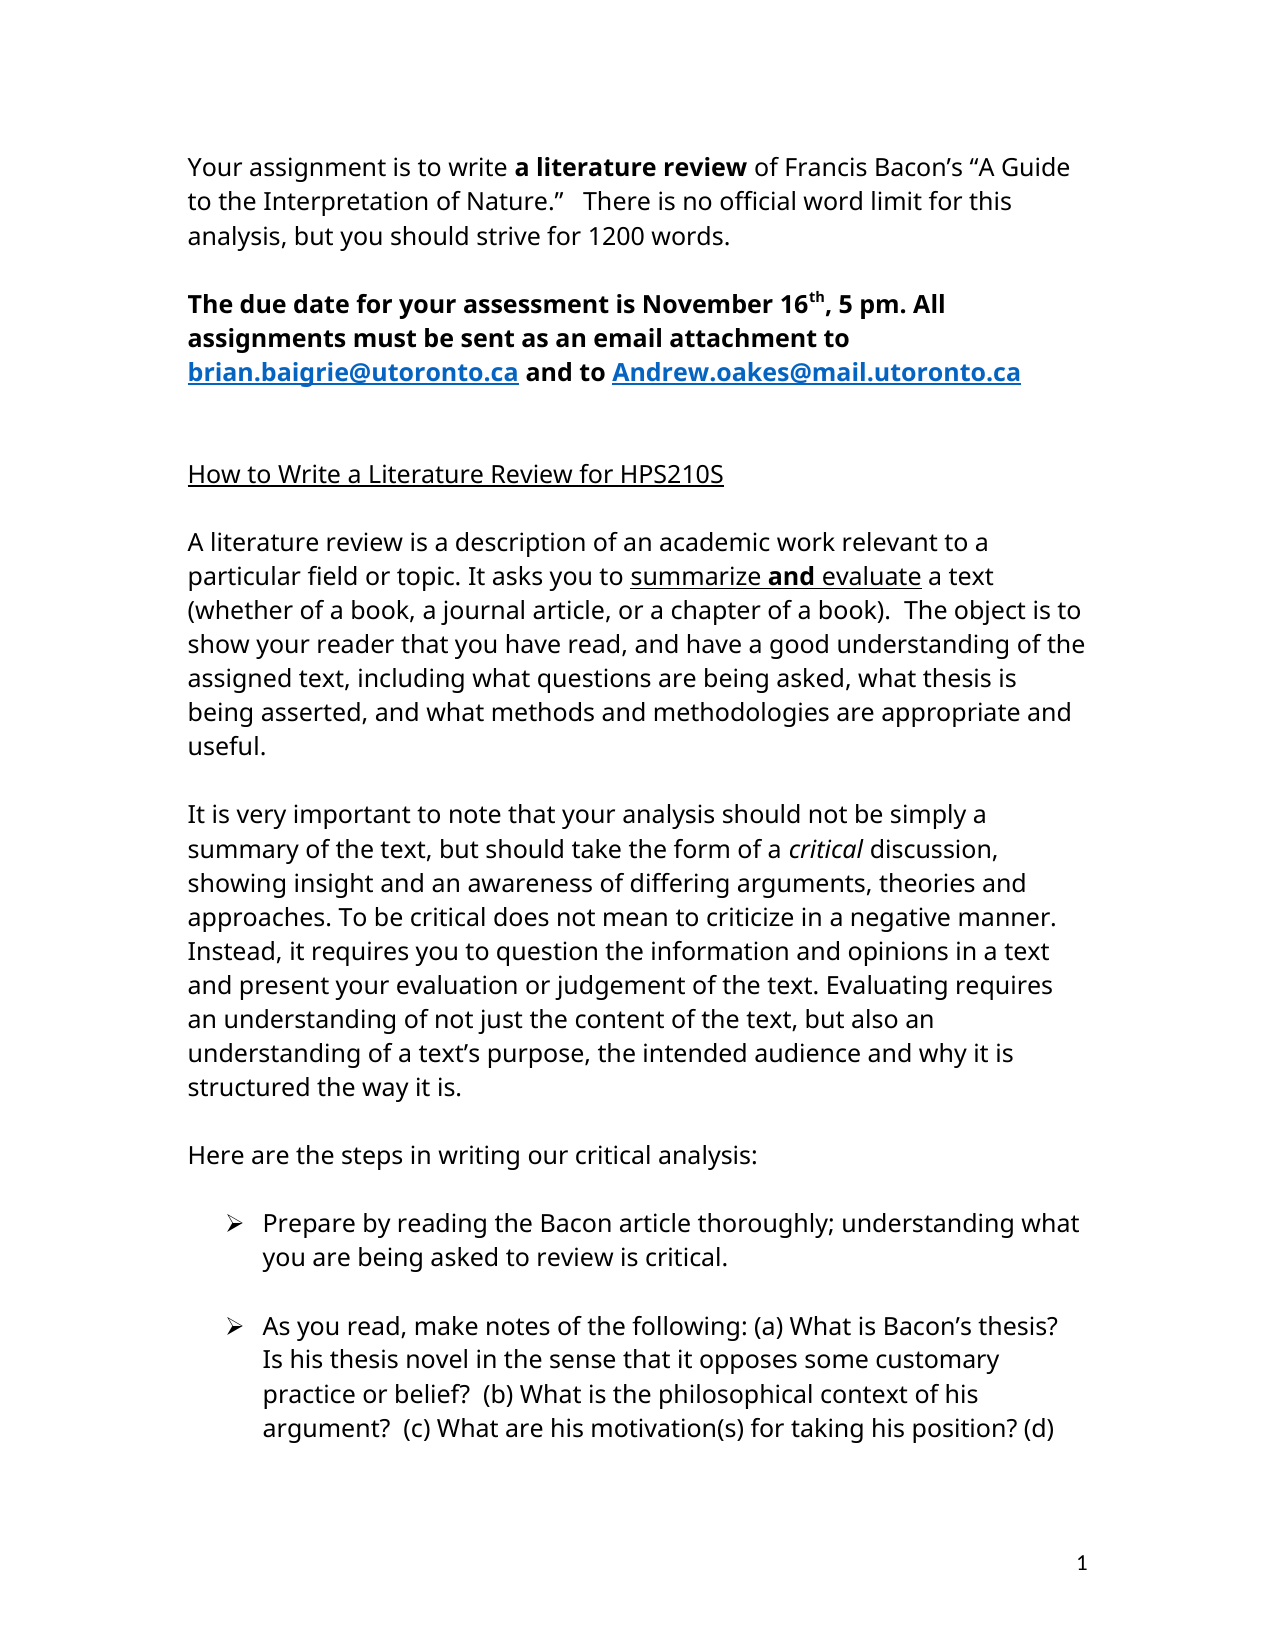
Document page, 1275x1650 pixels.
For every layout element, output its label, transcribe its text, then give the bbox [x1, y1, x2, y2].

text It is very important to note that your analysis should not be simply a summary of the text, but should take the form of a critical discussion, showing insight and an awareness of differing arguments, theories and approaches. To be critical does not mean to criticize in a negative manner. Instead, it requires you to question the information and opinions in a text and present your evaluation or judgement of the text. Evaluating requires an understanding of not just the content of the text, but also an understanding of a text’s purpose, the intended audience and why it is structured the way it is. [187, 797, 1087, 1104]
list Prepare by reading the Bacon article thoroughly; understanding what you are being asked to review is critical. [225, 1206, 1087, 1274]
text How to Write a Literature Review for HPS210S [187, 457, 1087, 491]
text Here are the steps in writing our critical analysis: [187, 1138, 1087, 1172]
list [225, 1308, 1087, 1444]
text A literature review is a description of an academic work relevant to a particular field or topic. It asks you to summarize and evaluate a text (whether of a book, a journal article, or a chapter of a book). The object is to show your reader that you have read, and have a good understanding of the assigned text, including what questions are being asked, what thesis is being asserted, and what methods and methodologies are appropriate and useful. [187, 525, 1087, 763]
text Your assignment is to write a literature review of Francis Bacon’s “A Guide to the Interpretation of Nature.” There is no official word limit for this analysis, but you should strive for 1200 words. [187, 150, 1087, 252]
text The due date for your assessment is November 16th, 5 pm. All assignments must be sent as an email attachment to brian.baigrie@utoronto.ca and to Andrew.oakes@mail.utoronto.ca [187, 286, 1087, 388]
